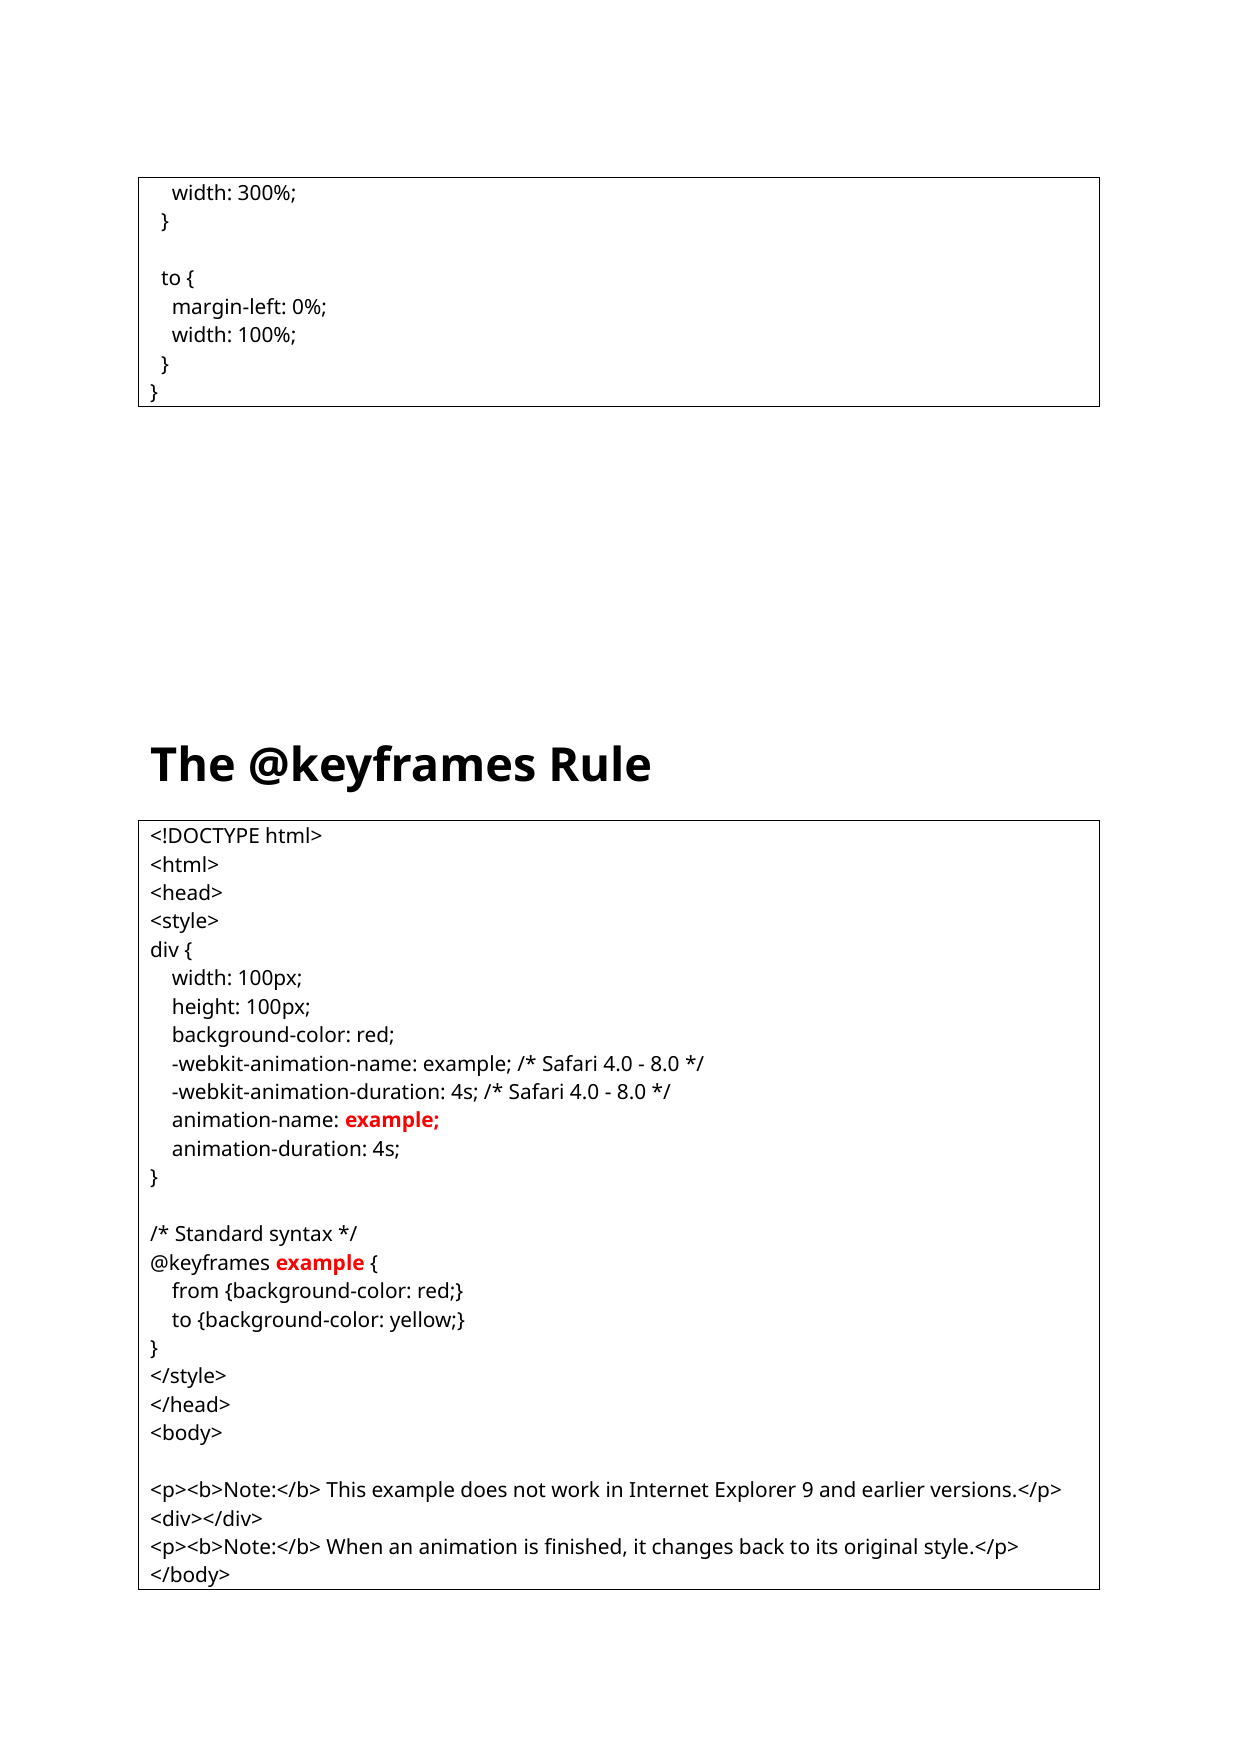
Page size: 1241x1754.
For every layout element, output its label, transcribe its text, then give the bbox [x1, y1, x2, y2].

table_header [139, 821, 1099, 1589]
subtitle The @keyframes Rule [150, 731, 1090, 795]
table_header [139, 178, 1099, 406]
